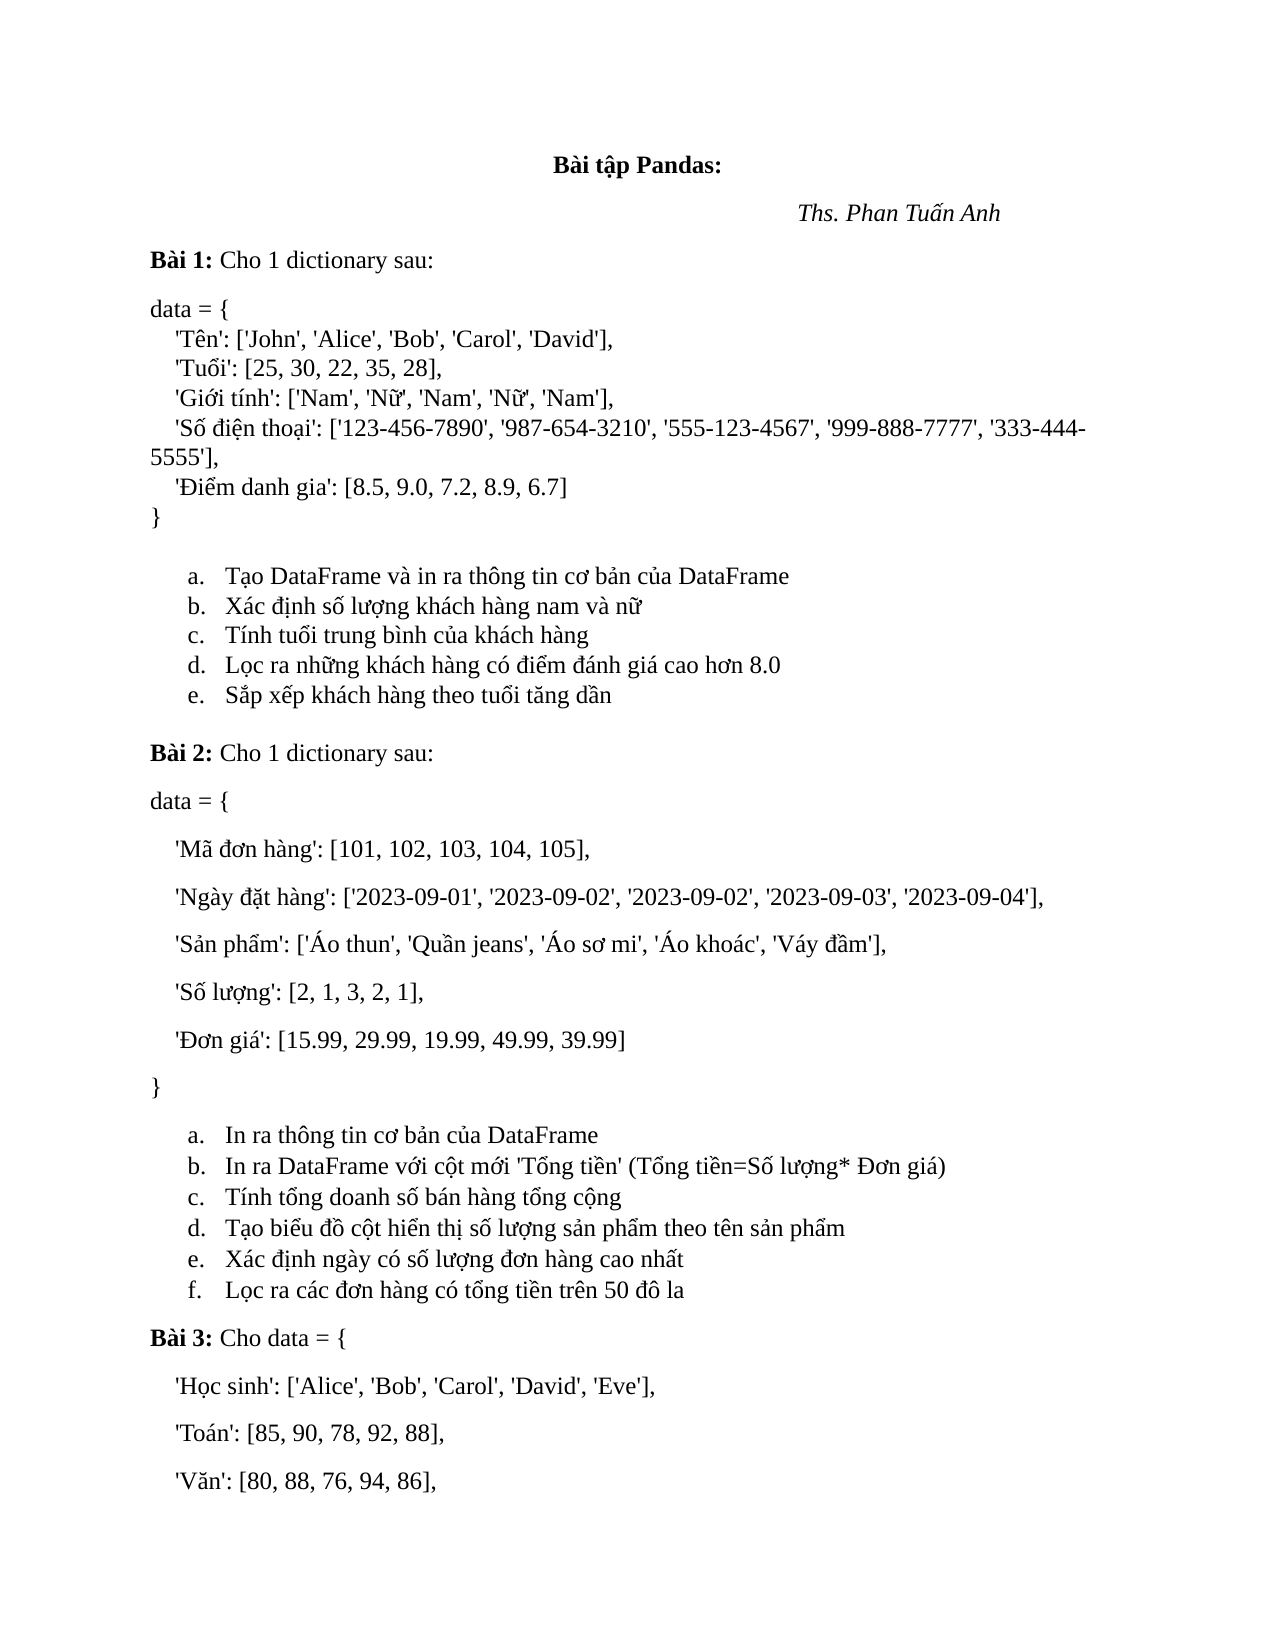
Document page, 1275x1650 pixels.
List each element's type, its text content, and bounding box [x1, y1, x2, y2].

text 'Ngày đặt hàng': ['2023-09-01', '2023-09-02', '2023-09-02', '2023-09-03', '2023-09-04'], [150, 882, 1125, 910]
list Sắp xếp khách hàng theo tuổi tăng dần [187, 679, 1125, 709]
text Bài 3: Cho data = { [150, 1323, 1125, 1352]
text 'Số điện thoại': ['123-456-7890', '987-654-3210', '555-123-4567', '999-888-7777', '333-444-5555'], [150, 412, 1125, 471]
list Xác định số lượng khách hàng nam và nữ [187, 590, 1125, 620]
text 'Sản phẩm': ['Áo thun', 'Quần jeans', 'Áo sơ mi', 'Áo khoác', 'Váy đầm'], [150, 929, 1125, 958]
text 'Tuổi': [25, 30, 22, 35, 28], [150, 352, 1125, 382]
list Tính tổng doanh số bán hàng tổng cộng [187, 1182, 1125, 1211]
list In ra thông tin cơ bản của DataFrame [187, 1120, 1125, 1149]
text 'Đơn giá': [15.99, 29.99, 19.99, 49.99, 39.99] [150, 1025, 1125, 1053]
text } [150, 501, 1125, 531]
text 'Mã đơn hàng': [101, 102, 103, 104, 105], [150, 834, 1125, 863]
text 'Giới tính': ['Nam', 'Nữ', 'Nam', 'Nữ', 'Nam'], [150, 382, 1125, 412]
text 'Văn': [80, 88, 76, 94, 86], [150, 1466, 1125, 1495]
list Lọc ra những khách hàng có điểm đánh giá cao hơn 8.0 [187, 649, 1125, 679]
text 'Toán': [85, 90, 78, 92, 88], [150, 1418, 1125, 1447]
text Bài 1: Cho 1 dictionary sau: [150, 245, 1125, 274]
text data = { [150, 786, 1125, 815]
text 'Tên': ['John', 'Alice', 'Bob', 'Carol', 'David'], [150, 323, 1125, 352]
list Tạo biểu đồ cột hiển thị số lượng sản phẩm theo tên sản phẩm [187, 1213, 1125, 1242]
list Tính tuổi trung bình của khách hàng [187, 620, 1125, 649]
text 'Học sinh': ['Alice', 'Bob', 'Carol', 'David', 'Eve'], [150, 1371, 1125, 1399]
list Tạo DataFrame và in ra thông tin cơ bản của DataFrame [187, 560, 1125, 590]
list Lọc ra các đơn hàng có tổng tiền trên 50 đô la [187, 1275, 1125, 1304]
text 'Số lượng': [2, 1, 3, 2, 1], [150, 977, 1125, 1006]
text Ths. Phan Tuấn Anh [150, 198, 1125, 226]
list In ra DataFrame với cột mới 'Tổng tiền' (Tổng tiền=Số lượng* Đơn giá) [187, 1151, 1125, 1180]
text 'Điểm danh gia': [8.5, 9.0, 7.2, 8.9, 6.7] [150, 471, 1125, 501]
text Bài tập Pandas: [150, 150, 1125, 179]
list Xác định ngày có số lượng đơn hàng cao nhất [187, 1244, 1125, 1273]
text } [150, 1072, 1125, 1101]
text Bài 2: Cho 1 dictionary sau: [150, 738, 1125, 767]
text data = { [150, 293, 1125, 323]
